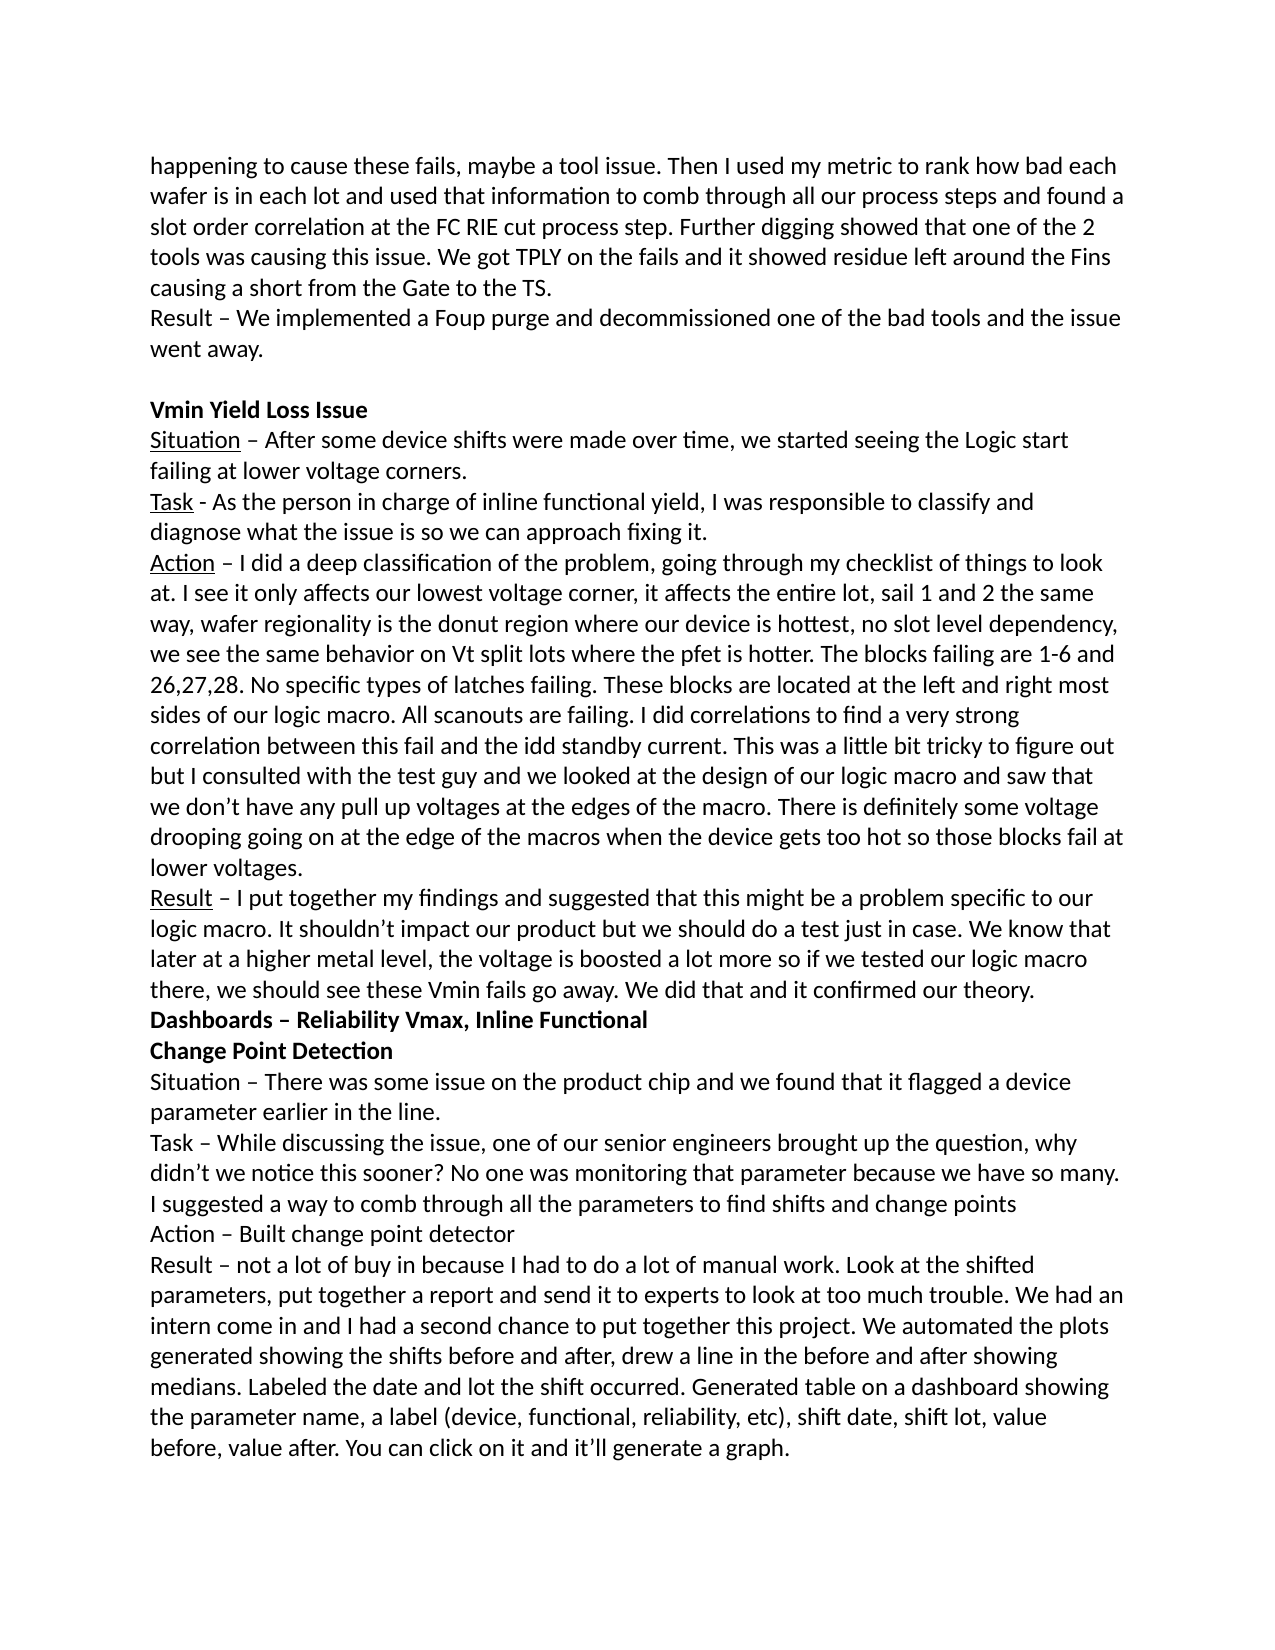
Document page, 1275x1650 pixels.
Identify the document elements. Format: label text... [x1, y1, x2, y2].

text Result – We implemented a Foup purge and decommissioned one of the bad tools and the issue went away. [150, 303, 1125, 364]
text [150, 150, 1125, 303]
text Task – While discussing the issue, one of our senior engineers brought up the question, why didn’t we notice this sooner? No one was monitoring that parameter because we have so many. I suggested a way to comb through all the parameters to find shifts and change points [150, 1127, 1125, 1218]
text Result – I put together my findings and suggested that this might be a problem specific to our logic macro. It shouldn’t impact our product but we should do a test just in case. We know that later at a higher metal level, the voltage is boosted a lot more so if we tested our logic macro there, we should see these Vmin fails go away. We did that and it confirmed our theory. [150, 882, 1125, 1004]
text Task - As the person in charge of inline functional yield, I was responsible to classify and diagnose what the issue is so we can approach fixing it. [150, 486, 1125, 547]
text Change Point Detection [150, 1035, 1125, 1066]
text Action – Built change point detector [150, 1218, 1125, 1249]
text Action – I did a deep classification of the problem, going through my checklist of things to look at. I see it only affects our lowest voltage corner, it affects the entire lot, sail 1 and 2 the same way, wafer regionality is the donut region where our device is hottest, no slot level dependency, we see the same behavior on Vt split lots where the pfet is hotter. The blocks failing are 1-6 and 26,27,28. No specific types of latches failing. These blocks are located at the left and right most sides of our logic macro. All scanouts are failing. I did correlations to find a very strong correlation between this fail and the idd standby current. This was a little bit tricky to figure out but I consulted with the test guy and we looked at the design of our logic macro and saw that we don’t have any pull up voltages at the edges of the macro. There is definitely some voltage drooping going on at the edge of the macros when the device gets too hot so those blocks fail at lower voltages. [150, 547, 1125, 882]
text Situation – After some device shifts were made over time, we started seeing the Logic start failing at lower voltage corners. [150, 425, 1125, 486]
text Situation – There was some issue on the product chip and we found that it flagged a device parameter earlier in the line. [150, 1066, 1125, 1127]
text Dashboards – Reliability Vmax, Inline Functional [150, 1004, 1125, 1035]
text Vmin Yield Loss Issue [150, 394, 1125, 425]
text Result – not a lot of buy in because I had to do a lot of manual work. Look at the shifted parameters, put together a report and send it to experts to look at too much trouble. We had an intern come in and I had a second chance to put together this project. We automated the plots generated showing the shifts before and after, drew a line in the before and after showing medians. Labeled the date and lot the shift occurred. Generated table on a dashboard showing the parameter name, a label (device, functional, reliability, etc), shift date, shift lot, value before, value after. You can click on it and it’ll generate a graph. [150, 1249, 1125, 1462]
